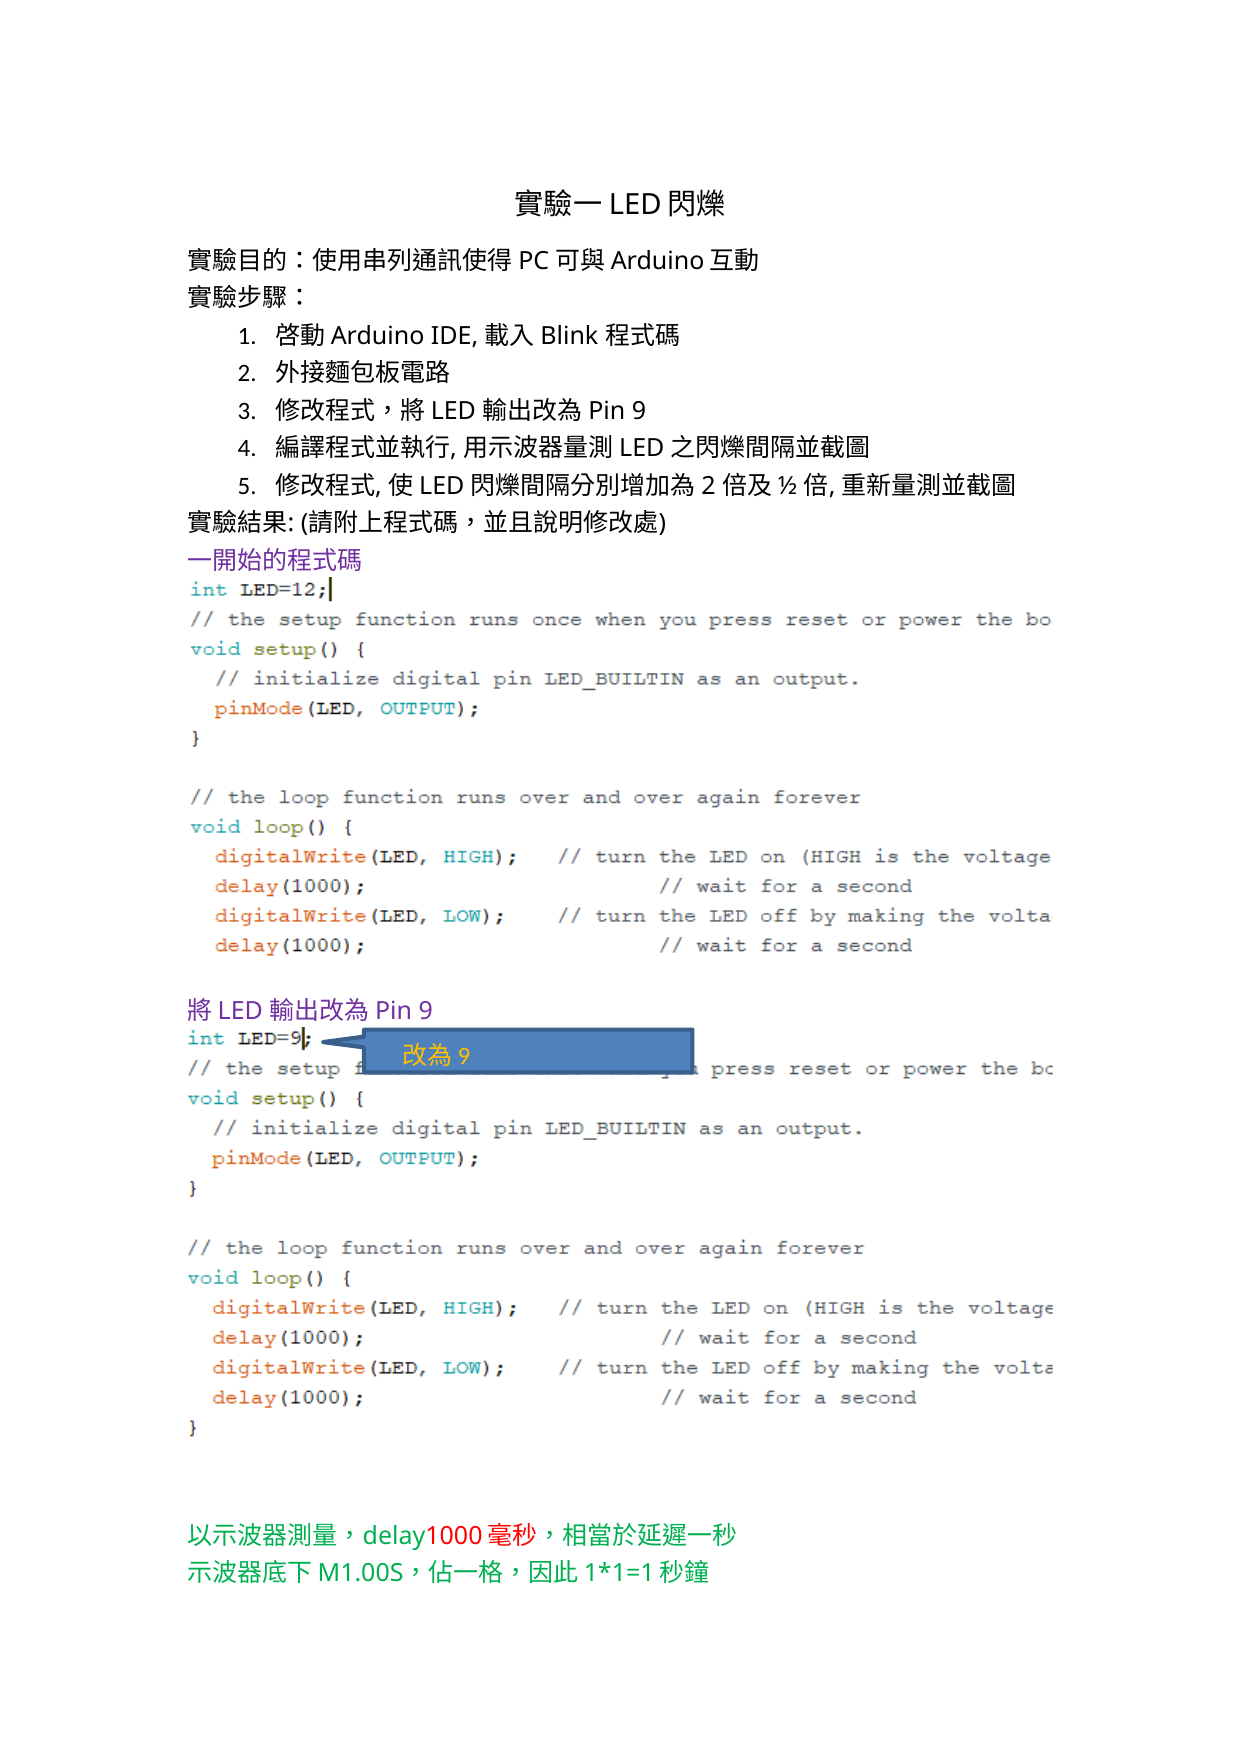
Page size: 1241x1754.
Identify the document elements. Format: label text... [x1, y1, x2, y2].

list 外接麵包板電路 [237, 352, 1053, 389]
text 實驗一 LED閃爍 [187, 164, 1053, 239]
text 以示波器測量，delay1000毫秒，相當於延遲一秒 [187, 1514, 1053, 1552]
text 示波器底下M1.00S，佔一格，因此1*1=1秒鐘 [187, 1552, 1053, 1589]
picture [187, 1027, 1053, 1445]
text 實驗目的：使用串列通訊使得 PC 可與Arduino互動 [187, 239, 1053, 277]
text 一開始的程式碼 [187, 539, 1053, 577]
text 實驗結果: (請附上程式碼，並且說明修改處) [187, 502, 1053, 539]
text 將LED 輸出改為 Pin 9 [187, 989, 1053, 1027]
list 啓動 Arduino IDE, 載入 Blink 程式碼 [237, 314, 1053, 352]
list 修改程式，將 LED 輸出改為 Pin 9 [237, 389, 1053, 427]
picture [187, 577, 1053, 967]
list 編譯程式並執行, 用示波器量測 LED 之閃爍間隔並截圖 [237, 427, 1053, 464]
text 實驗步驟： [187, 277, 1053, 314]
list 修改程式, 使 LED 閃爍間隔分別增加為 2 倍及 ½ 倍, 重新量測並截圖 [237, 464, 1053, 502]
